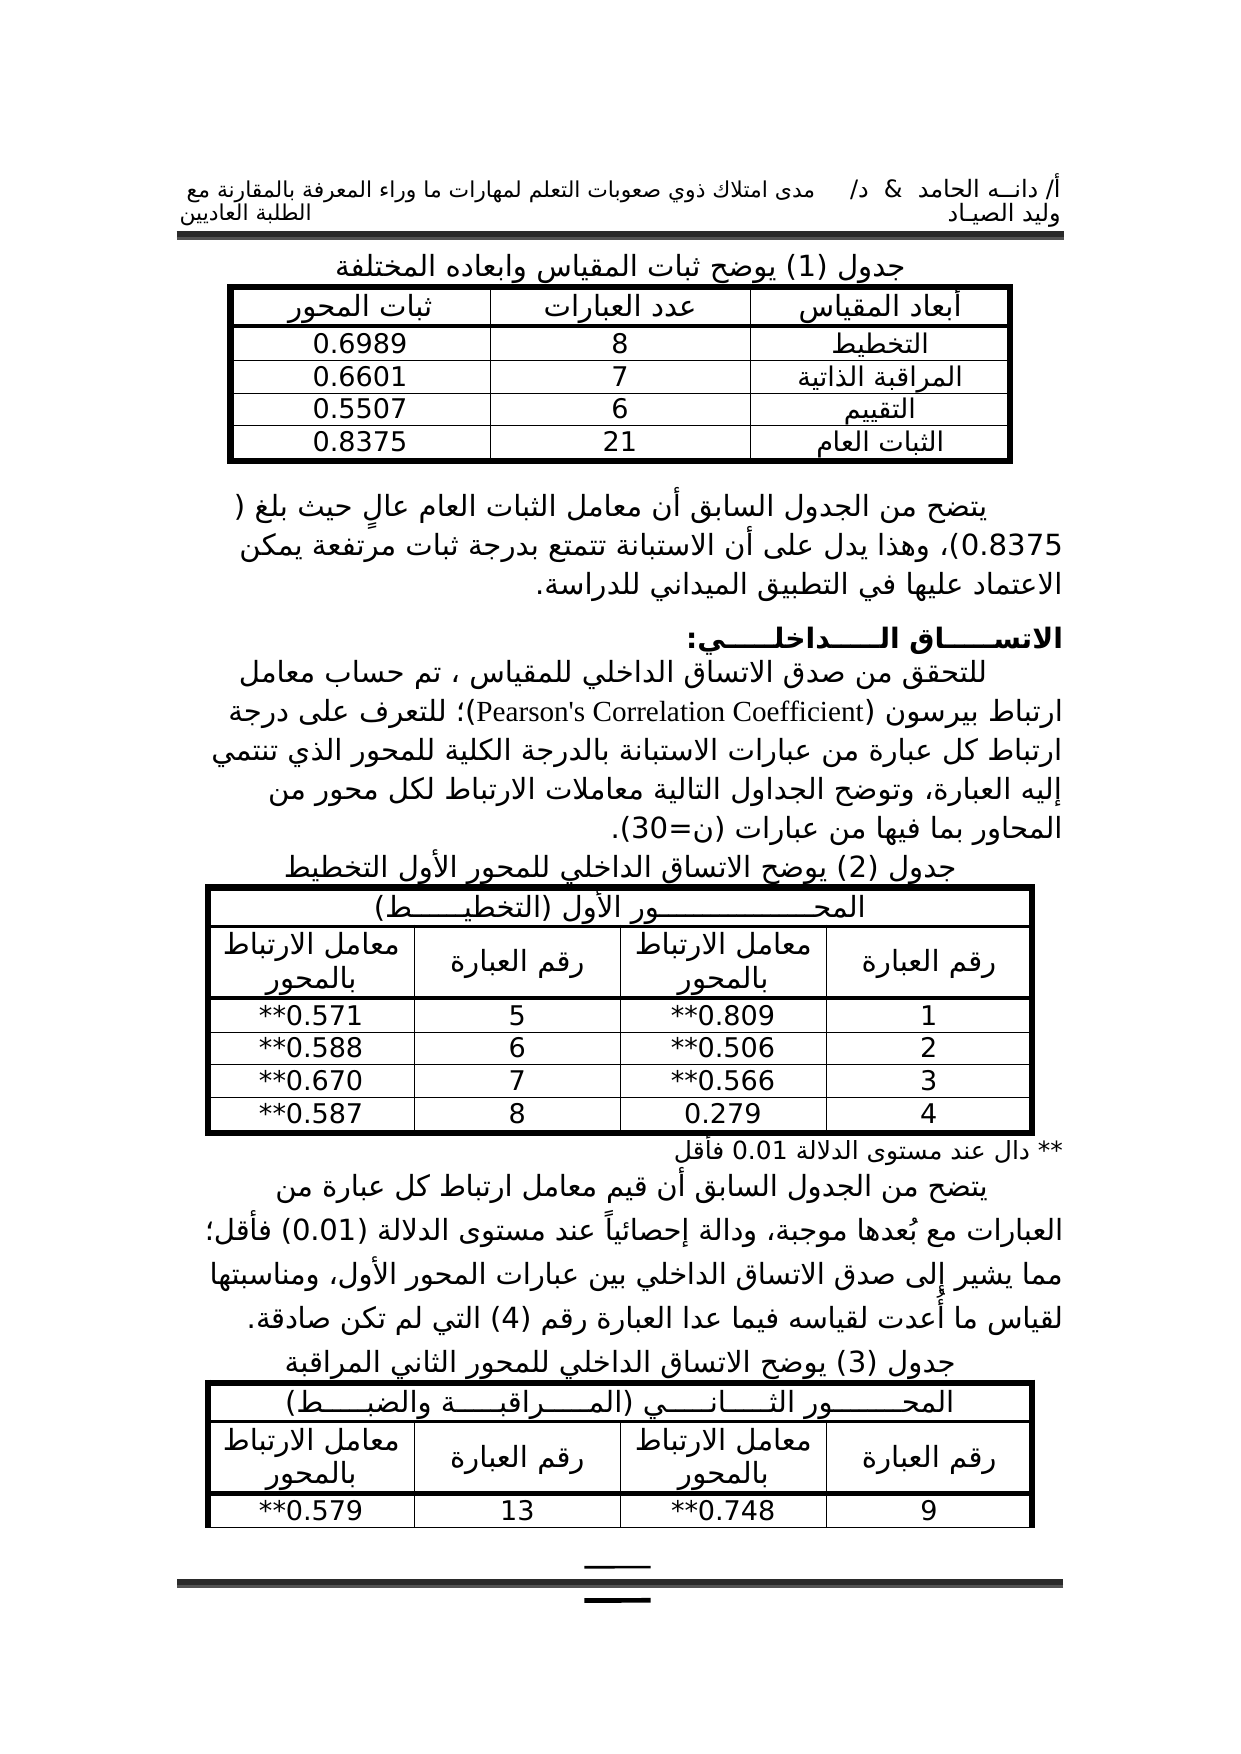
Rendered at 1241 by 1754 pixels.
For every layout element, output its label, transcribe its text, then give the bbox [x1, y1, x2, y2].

subtitle الاتســـــاق الـــــداخلـــــي: [177, 623, 1063, 655]
table_cell 0.506** [621, 1033, 826, 1064]
table_cell 0.571** [211, 1000, 414, 1032]
table_cell 0.8375 [234, 426, 490, 458]
table_cell معامل الارتباط بالمحور [211, 928, 414, 996]
table_cell التقييم [751, 394, 1007, 425]
table_cell 6 [415, 1033, 620, 1064]
table_cell 4 [827, 1098, 1029, 1129]
table_cell 0.279 [621, 1098, 826, 1129]
text جدول (1) يوضح ثبات المقياس وابعاده المختلفة [177, 249, 1063, 283]
table_cell معامل الارتباط بالمحور [621, 928, 826, 996]
table_cell 13 [415, 1496, 620, 1527]
table_cell رقم العبارة [827, 1423, 1029, 1491]
text ** دال عند مستوى الدلالة 0.01 فأقل [177, 1136, 1063, 1165]
table_cell 0.6989 [234, 328, 490, 360]
table_cell 6 [491, 394, 750, 425]
table_cell رقم العبارة [415, 1423, 620, 1491]
table_cell 0.809** [621, 1000, 826, 1032]
table_cell 7 [491, 361, 750, 393]
table_cell 0.566** [621, 1065, 826, 1097]
table_cell 0.6601 [234, 361, 490, 393]
table_cell 0.748** [621, 1496, 826, 1527]
table_cell 2 [827, 1033, 1029, 1064]
table_cell 21 [491, 426, 750, 458]
table_cell 7 [415, 1065, 620, 1097]
text للتحقق من صدق الاتساق الداخلي للمقياس ، تم حساب معامل ارتباط بيرسون (Pearson's Correlation Coefficient)؛ للتعرف على درجة ارتباط كل عبارة من عبارات الاستبانة بالدرجة الكلية للمحور الذي تنتمي إليه العبارة، وتوضح الجداول التالية معاملات الارتباط لكل محور من المحاور بما فيها من عبارات (ن=30). [177, 655, 1063, 845]
table_cell 9 [827, 1496, 1029, 1527]
table_header أبعاد المقياس [751, 290, 1007, 324]
table_cell معامل الارتباط بالمحور [621, 1423, 826, 1491]
table_cell 0.579** [211, 1496, 414, 1527]
text يتضح من الجدول السابق أن قيم معامل ارتباط كل عبارة من العبارات مع بُعدها موجبة، ودالة إحصائياً عند مستوى الدلالة (0.01) فأقل؛ مما يشير إلى صدق الاتساق الداخلي بين عبارات المحور الأول، ومناسبتها لقياس ما أُعدت لقياسه فيما عدا العبارة رقم (4) التي لم تكن صادقة. [177, 1169, 1063, 1336]
table_header ثبات المحور [234, 290, 490, 324]
table_cell رقم العبارة [415, 928, 620, 996]
table_header المحــــــــــــــــــور الأول (التخطيــــــط) [211, 891, 1029, 924]
table_cell المراقبة الذاتية [751, 361, 1007, 393]
table_cell 8 [491, 328, 750, 360]
table_cell 5 [415, 1000, 620, 1032]
text جدول (3) يوضح الاتساق الداخلي للمحور الثاني المراقبة [177, 1346, 1063, 1379]
table_cell 3 [827, 1065, 1029, 1097]
table_cell الثبات العام [751, 426, 1007, 458]
table_cell 1 [827, 1000, 1029, 1032]
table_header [211, 1386, 1029, 1420]
table_cell 0.587** [211, 1098, 414, 1129]
table_cell رقم العبارة [827, 928, 1029, 996]
text يتضح من الجدول السابق أن معامل الثبات العام عالٍ حيث بلغ (0.8375)، وهذا يدل على أن الاستبانة تتمتع بدرجة ثبات مرتفعة يمكن الاعتماد عليها في التطبيق الميداني للدراسة. [177, 489, 1063, 601]
table_cell 8 [415, 1098, 620, 1129]
table_cell 0.5507 [234, 394, 490, 425]
table_cell 0.670** [211, 1065, 414, 1097]
text جدول (2) يوضح الاتساق الداخلي للمحور الأول التخطيط [177, 850, 1063, 884]
table_cell التخطيط [751, 328, 1007, 360]
table_cell معامل الارتباط بالمحور [211, 1423, 414, 1491]
table_header عدد العبارات [491, 290, 750, 324]
table_cell 0.588** [211, 1033, 414, 1064]
